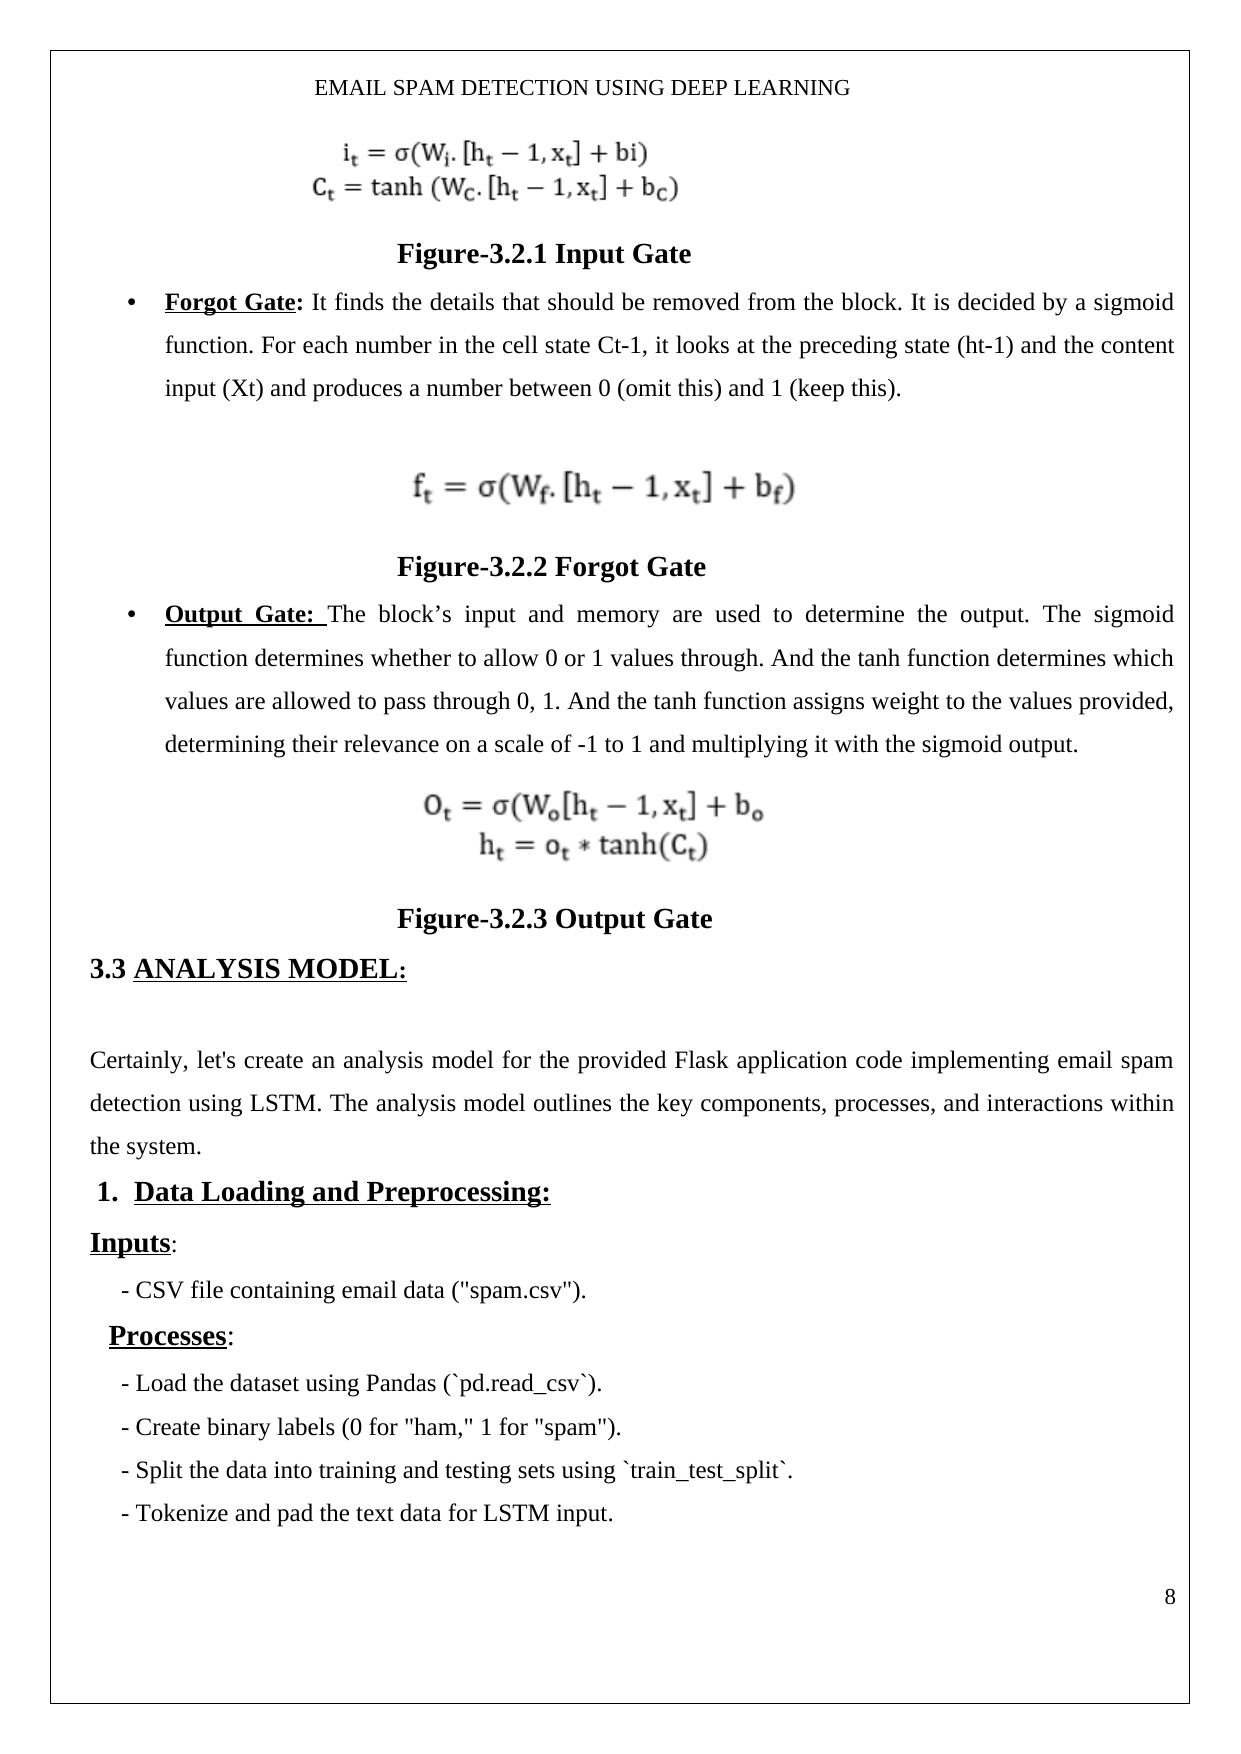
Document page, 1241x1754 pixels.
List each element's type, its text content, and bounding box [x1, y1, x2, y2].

list Data Loading and Preprocessing: [96, 1174, 1176, 1208]
text Processes: [89, 1318, 1176, 1352]
list Output Gate: The block’s input and memory are used to determine the output. The sigmoid function determines whether to allow 0 or 1 values through. And the tanh function determines which values are allowed to pass through 0, 1. And the tanh function assigns weight to the values provided, determining their relevance on a scale of -1 to 1 and multiplying it with the sigmoid output. [127, 599, 1176, 758]
text Figure-3.2.3 Output Gate [314, 901, 1176, 935]
text 3.3 ANALYSIS MODEL: [89, 952, 1176, 985]
picture [389, 772, 809, 889]
text Inputs: [89, 1225, 1176, 1258]
picture [389, 459, 823, 536]
text Figure-3.2.1 Input Gate [89, 236, 1176, 270]
list Forgot Gate: It finds the details that should be removed from the block. It is decided by a sigmoid function. For each number in the cell state Ct-1, it looks at the preceding state (ht-1) and the content input (Xt) and produces a number between 0 (omit this) and 1 (keep this). [127, 287, 1176, 402]
text - CSV file containing email data ("spam.csv"). [89, 1275, 1176, 1304]
text - Tokenize and pad the text data for LSTM input. [89, 1498, 1176, 1527]
text - Create binary labels (0 for "ham," 1 for "spam"). [89, 1412, 1176, 1440]
text Certainly, let's create an analysis model for the provided Flask application code implementing email spam detection using LSTM. The analysis model outlines the key components, processes, and interactions within the system. [89, 1045, 1176, 1160]
text - Load the dataset using Pandas (`pd.read_csv`). [89, 1368, 1176, 1397]
picture [220, 139, 689, 222]
text Figure-3.2.2 Forgot Gate [314, 549, 1176, 583]
text - Split the data into training and testing sets using `train_test_split`. [89, 1455, 1176, 1483]
